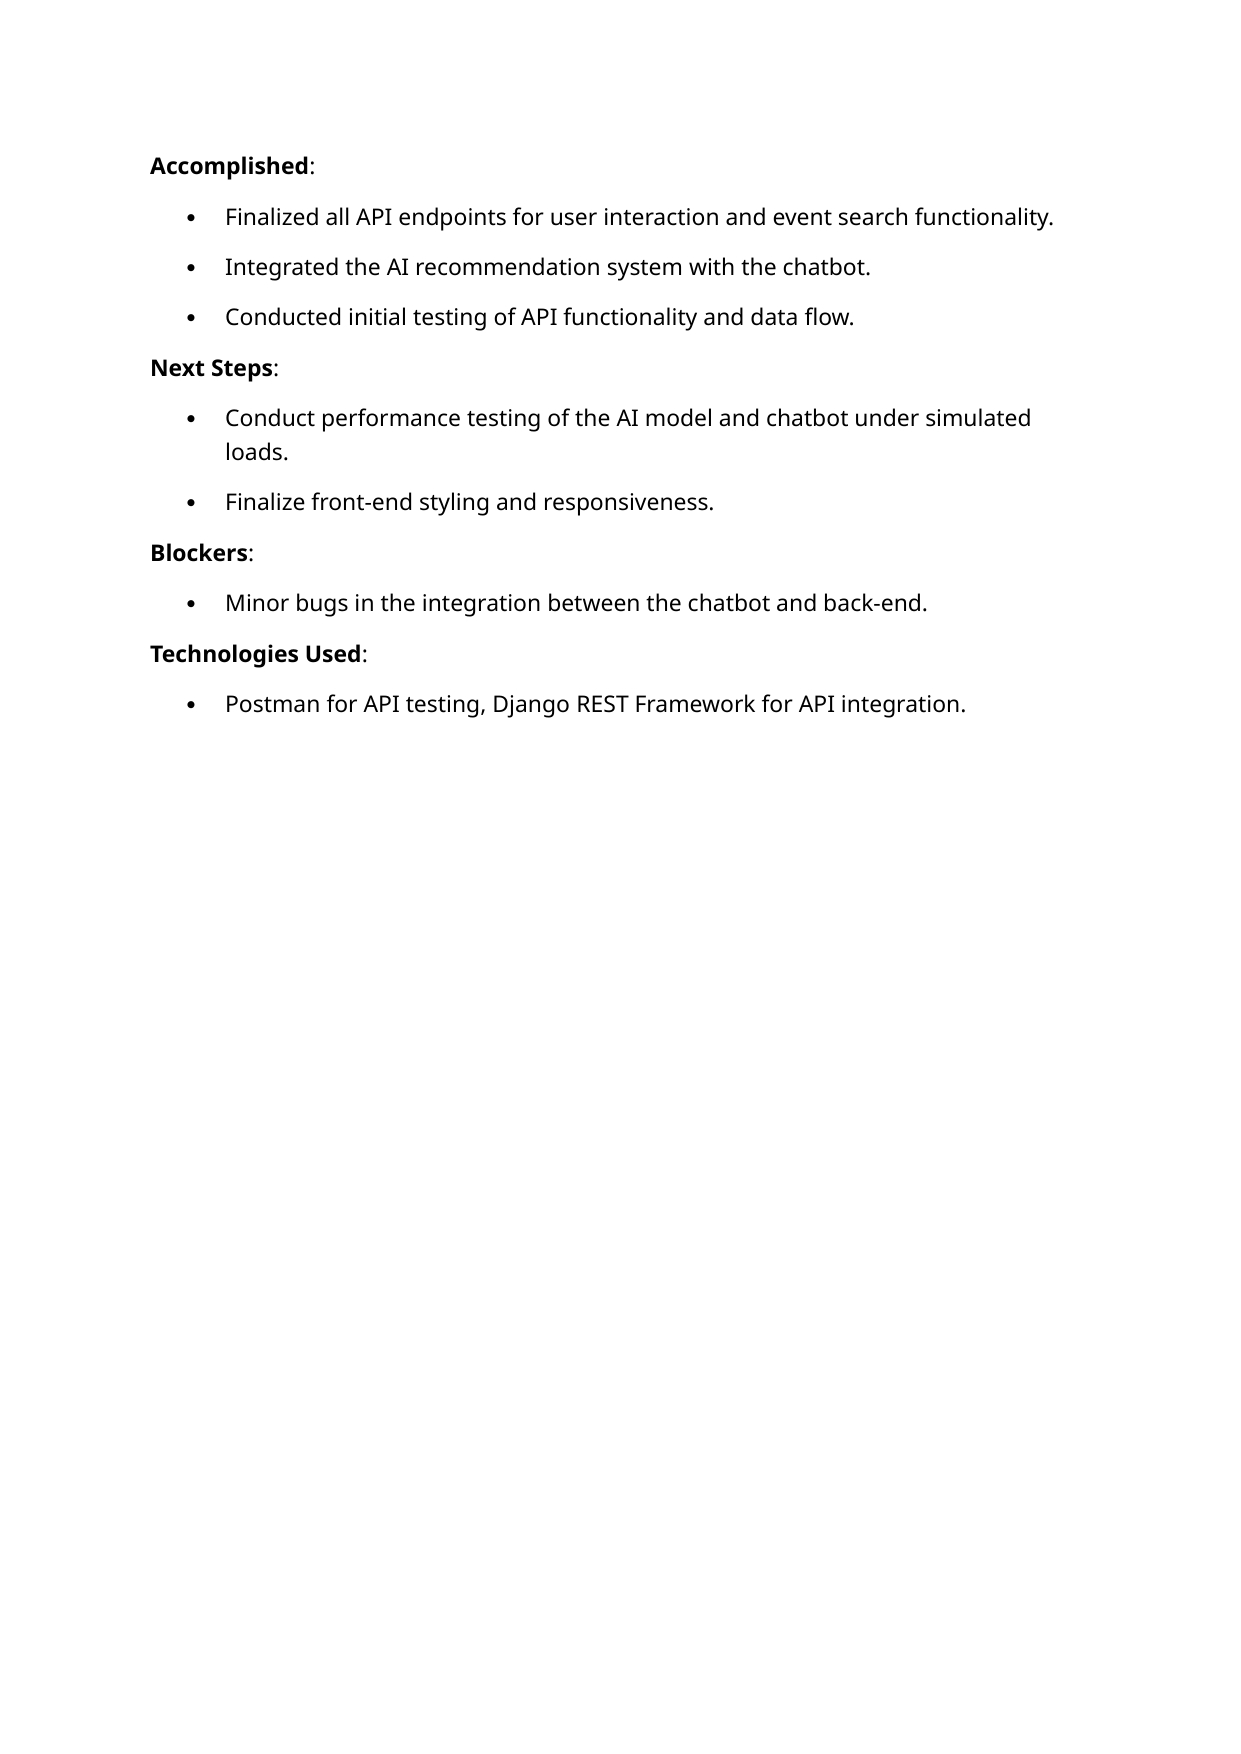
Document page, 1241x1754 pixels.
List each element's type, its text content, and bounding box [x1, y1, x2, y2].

list Finalized all API endpoints for user interaction and event search functionality. [187, 200, 1090, 232]
list Finalize front-end styling and responsiveness. [187, 486, 1090, 517]
list Conduct performance testing of the AI model and chatbot under simulated loads. [187, 402, 1090, 467]
text Technologies Used: [150, 637, 1090, 669]
list Postman for API testing, Django REST Framework for API integration. [187, 688, 1090, 719]
text Next Steps: [150, 352, 1090, 383]
text Blockers: [150, 537, 1090, 568]
list Minor bugs in the integration between the chatbot and back-end. [187, 587, 1090, 618]
list Integrated the AI recommendation system with the chatbot. [187, 251, 1090, 282]
text Accomplished: [150, 150, 1090, 181]
list Conducted initial testing of API functionality and data flow. [187, 301, 1090, 332]
